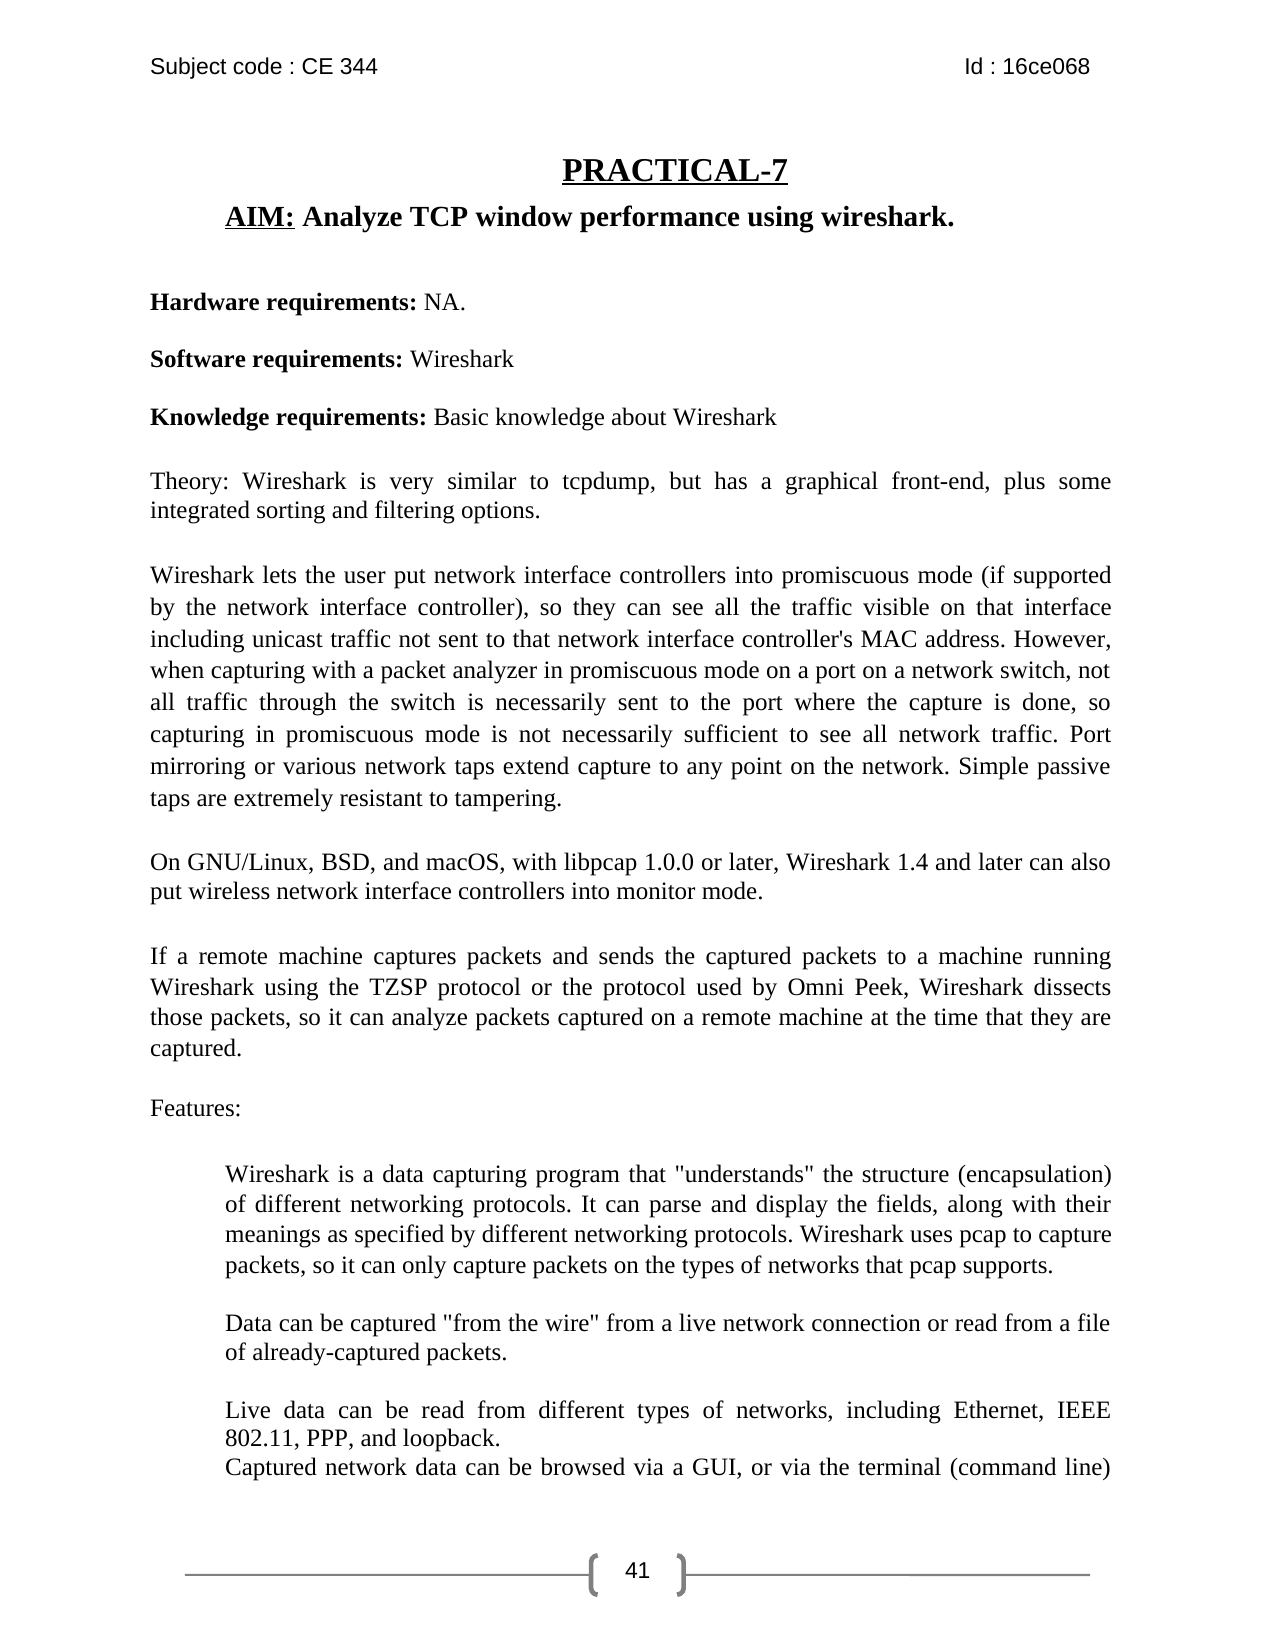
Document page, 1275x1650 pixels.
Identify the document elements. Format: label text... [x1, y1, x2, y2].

text Software requirements: Wireshark [150, 344, 1125, 373]
text Knowledge requirements: Basic knowledge about Wireshark [150, 402, 1125, 430]
text Hardware requirements: NA. [150, 287, 1125, 315]
text If a remote machine captures packets and sends the captured packets to a machine running Wireshark using the TZSP protocol or the protocol used by Omni Peek, Wireshark dissects those packets, so it can analyze packets captured on a remote machine at the time that they are captured. [150, 941, 1112, 1062]
text Wireshark lets the user put network interface controllers into promiscuous mode (if supported by the network interface controller), so they can see all the traffic visible on that interface including unicast traffic not sent to that network interface controller's MAC address. However, when capturing with a packet analyzer in promiscuous mode on a port on a network switch, not all traffic through the switch is necessarily sent to the port where the capture is done, so capturing in promiscuous mode is not necessarily sufficient to see all network traffic. Port mirroring or various network taps extend capture to any point on the network. Simple passive taps are extremely resistant to tampering. [150, 560, 1112, 812]
text AIM: Analyze TCP window performance using wireshark. [225, 199, 1125, 232]
list Live data can be read from different types of networks, including Ethernet, IEEE 802.11, PPP, and loopback. [187, 1395, 1112, 1452]
text On GNU/Linux, BSD, and macOS, with libpcap 1.0.0 or later, Wireshark 1.4 and later can also put wireless network interface controllers into monitor mode. [150, 847, 1112, 905]
text Features: [150, 1093, 1125, 1121]
list Data can be captured "from the wire" from a live network connection or read from a file of already-captured packets. [187, 1308, 1112, 1366]
text Theory: Wireshark is very similar to tcpdump, but has a graphical front-end, plus some integrated sorting and filtering options. [150, 466, 1112, 524]
text PRACTICAL-7 [225, 150, 1125, 188]
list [187, 1452, 1112, 1481]
list Wireshark is a data capturing program that "understands" the structure (encapsulation) of different networking protocols. It can parse and display the fields, along with their meanings as specified by different networking protocols. Wireshark uses pcap to capture packets, so it can only capture packets on the types of networks that pcap supports. [187, 1159, 1112, 1278]
